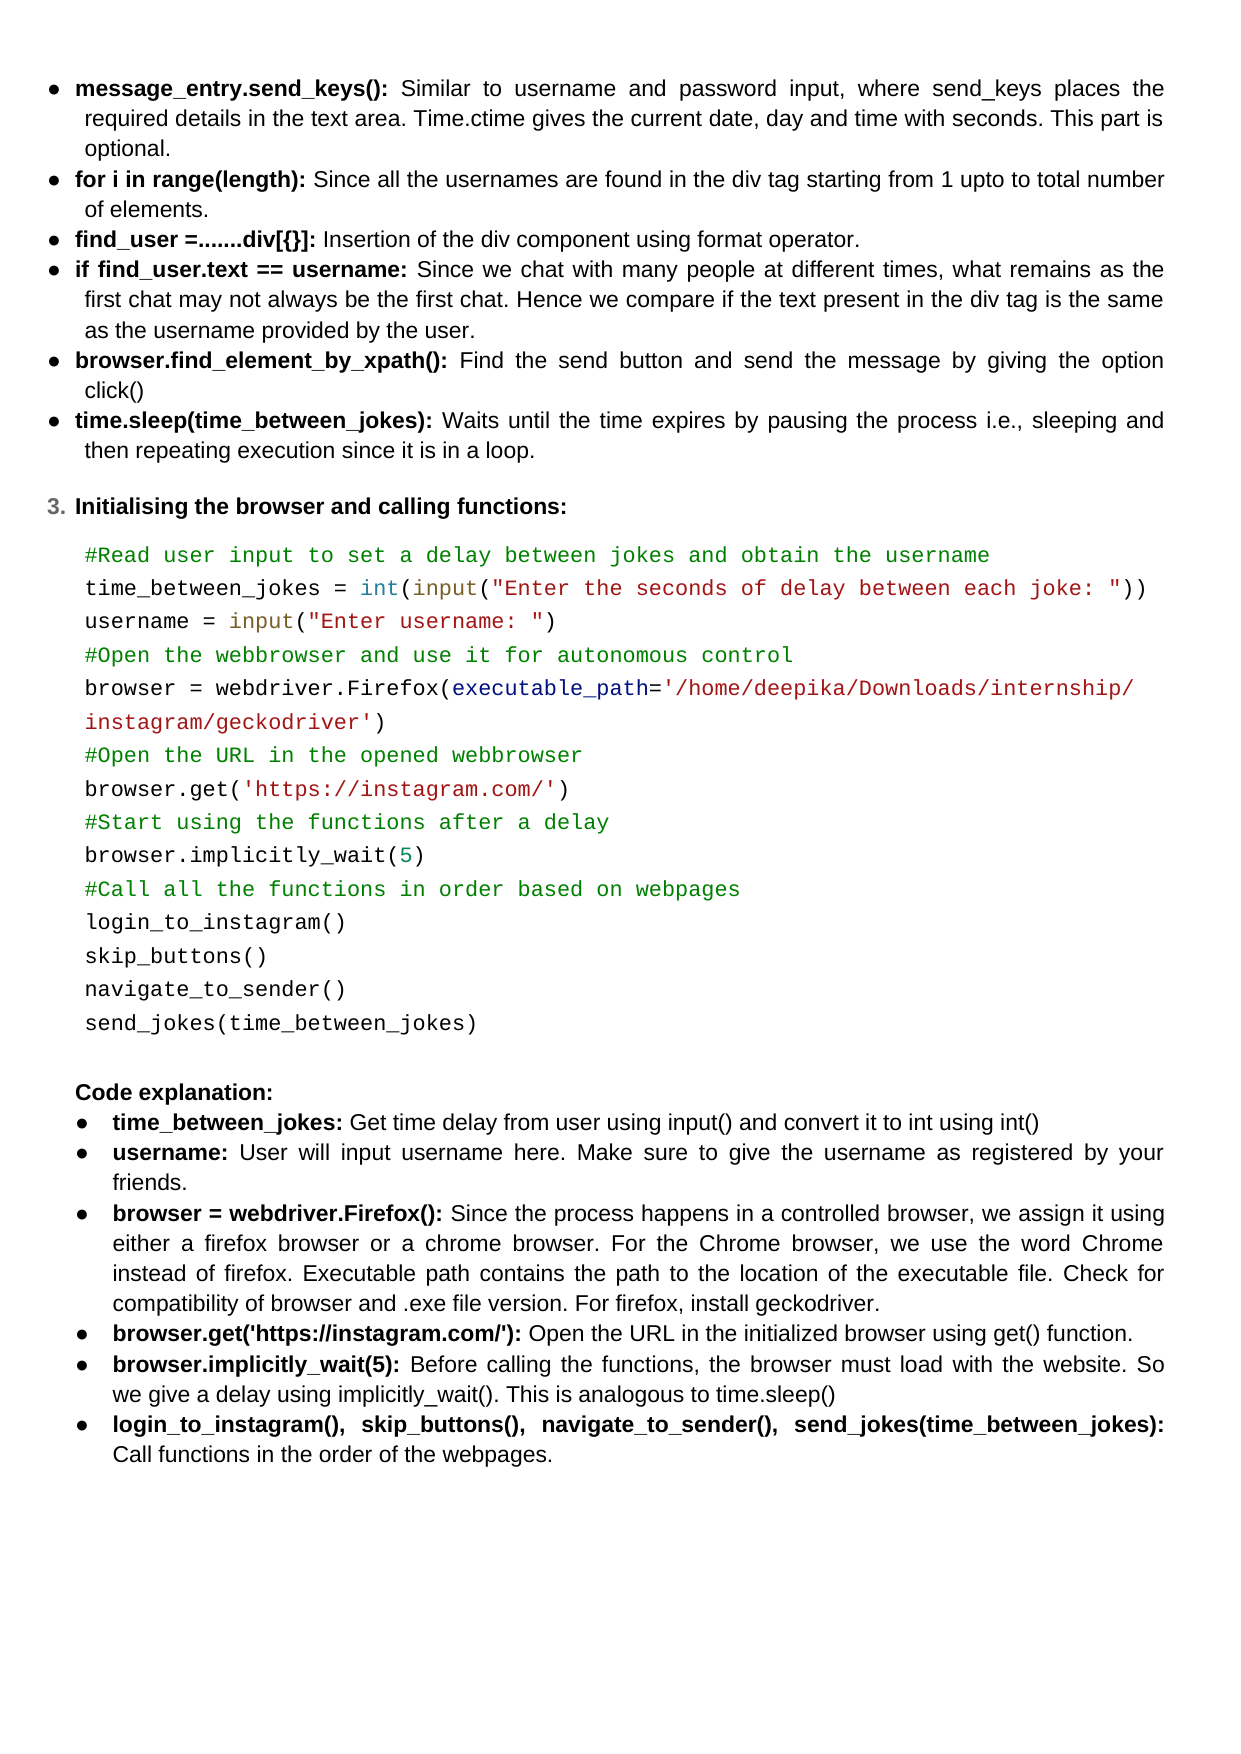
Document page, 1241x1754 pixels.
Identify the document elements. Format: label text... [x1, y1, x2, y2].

list browser.find_element_by_xpath(): Find the send button and send the message by giving the option click() [47, 347, 1165, 403]
text browser.get('https://instagram.com/') [84, 778, 1165, 803]
text skip_buttons() [84, 945, 1165, 970]
list browser.implicitly_wait(5): Before calling the functions, the browser must load with the website. So we give a delay using implicitly_wait(). This is analogous to time.sleep() [75, 1351, 1165, 1407]
list find_user =.......div[{}]: Insertion of the div component using format operator. [47, 226, 1165, 252]
list login_to_instagram(), skip_buttons(), navigate_to_sender(), send_jokes(time_between_jokes): Call functions in the order of the webpages. [75, 1411, 1165, 1468]
text browser = webdriver.Firefox(executable_path='/home/deepika/Downloads/internship/instagram/geckodriver') [84, 677, 1165, 736]
text #Open the webbrowser and use it for autonomous control [84, 644, 1165, 669]
list username: User will input username here. Make sure to give the username as registered by your friends. [75, 1139, 1165, 1196]
text send_jokes(time_between_jokes) [84, 1012, 1165, 1037]
text #Start using the functions after a delay [84, 811, 1165, 836]
list if find_user.text == username: Since we chat with many people at different times, what remains as the first chat may not always be the first chat. Hence we compare if the text present in the div tag is the same as the username provided by the user. [47, 256, 1165, 343]
text #Open the URL in the opened webbrowser [84, 744, 1165, 769]
text browser.implicitly_wait(5) [84, 845, 1165, 869]
list browser.get('https://instagram.com/'): Open the URL in the initialized browser using get() function. [75, 1320, 1165, 1347]
list message_entry.send_keys(): Similar to username and password input, where send_keys places the required details in the text area. Time.ctime gives the current date, day and time with seconds. This part is optional. [47, 75, 1165, 162]
text username = input("Enter username: ") [84, 611, 1165, 635]
text navigate_to_sender() [84, 978, 1165, 1003]
list browser = webdriver.Firefox(): Since the process happens in a controlled browser, we assign it using either a firefox browser or a chrome browser. For the Chrome browser, we use the word Chrome instead of firefox. Executable path contains the path to the location of the executable file. Check for compatibility of browser and .exe file version. For firefox, install geckodriver. [75, 1199, 1165, 1317]
list time.sleep(time_between_jokes): Waits until the time expires by pausing the process i.e., sleeping and then repeating execution since it is in a loop. [47, 407, 1165, 464]
list for i in range(length): Since all the usernames are found in the div tag starting from 1 upto to total number of elements. [47, 166, 1165, 222]
text #Call all the functions in order based on webpages [84, 878, 1165, 903]
text login_to_instagram() [84, 912, 1165, 936]
subtitle Initialising the browser and calling functions: [47, 493, 1165, 519]
text Code explanation: [75, 1079, 1165, 1105]
list time_between_jokes: Get time delay from user using input() and convert it to int using int() [75, 1109, 1165, 1135]
text time_between_jokes = int(input("Enter the seconds of delay between each joke: ")) [84, 577, 1165, 602]
text #Read user input to set a delay between jokes and obtain the username [84, 544, 1165, 568]
